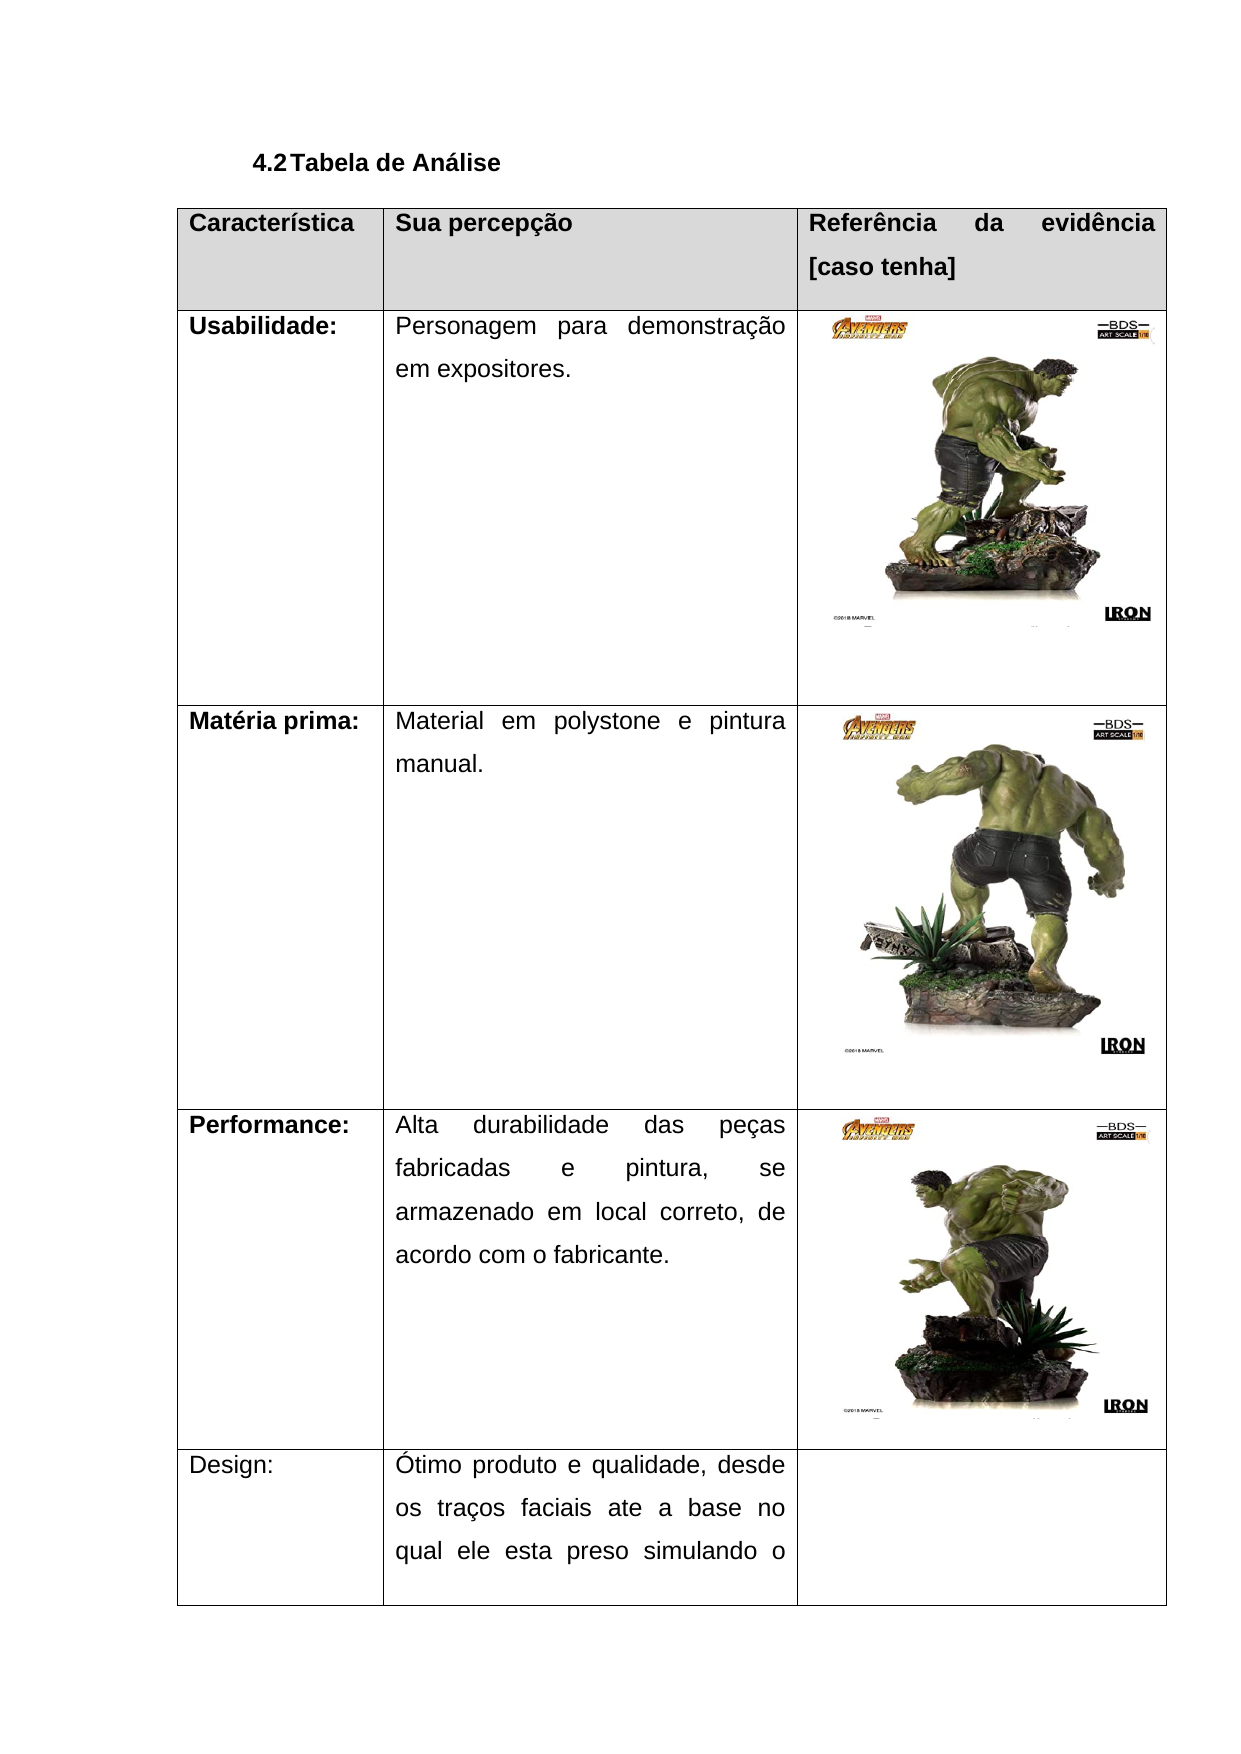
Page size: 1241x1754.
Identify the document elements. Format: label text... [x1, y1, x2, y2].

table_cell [384, 1450, 797, 1605]
picture [808, 311, 1155, 627]
table_cell Design: [178, 1450, 383, 1605]
table_cell [798, 311, 1166, 705]
table_header Característica [178, 209, 383, 310]
table_cell Alta durabilidade das peças fabricadas e pintura, se armazenado em local correto, de acordo com o fabricante. [384, 1110, 797, 1449]
table_cell Material em polystone e pintura manual. [384, 706, 797, 1109]
subtitle Tabela de Análise [252, 148, 1063, 176]
table_cell Matéria prima: [178, 706, 383, 1109]
table_cell [798, 1110, 1166, 1449]
table_cell Usabilidade: [178, 311, 383, 705]
table_cell [798, 1450, 1166, 1605]
table_cell [798, 706, 1166, 1109]
picture [808, 706, 1146, 1059]
table_cell Performance: [178, 1110, 383, 1449]
table_header Referência da evidência [caso tenha] [798, 209, 1166, 310]
table_header Sua percepção [384, 209, 797, 310]
table_cell Personagem para demonstração em expositores. [384, 311, 797, 705]
picture [808, 1110, 1151, 1419]
